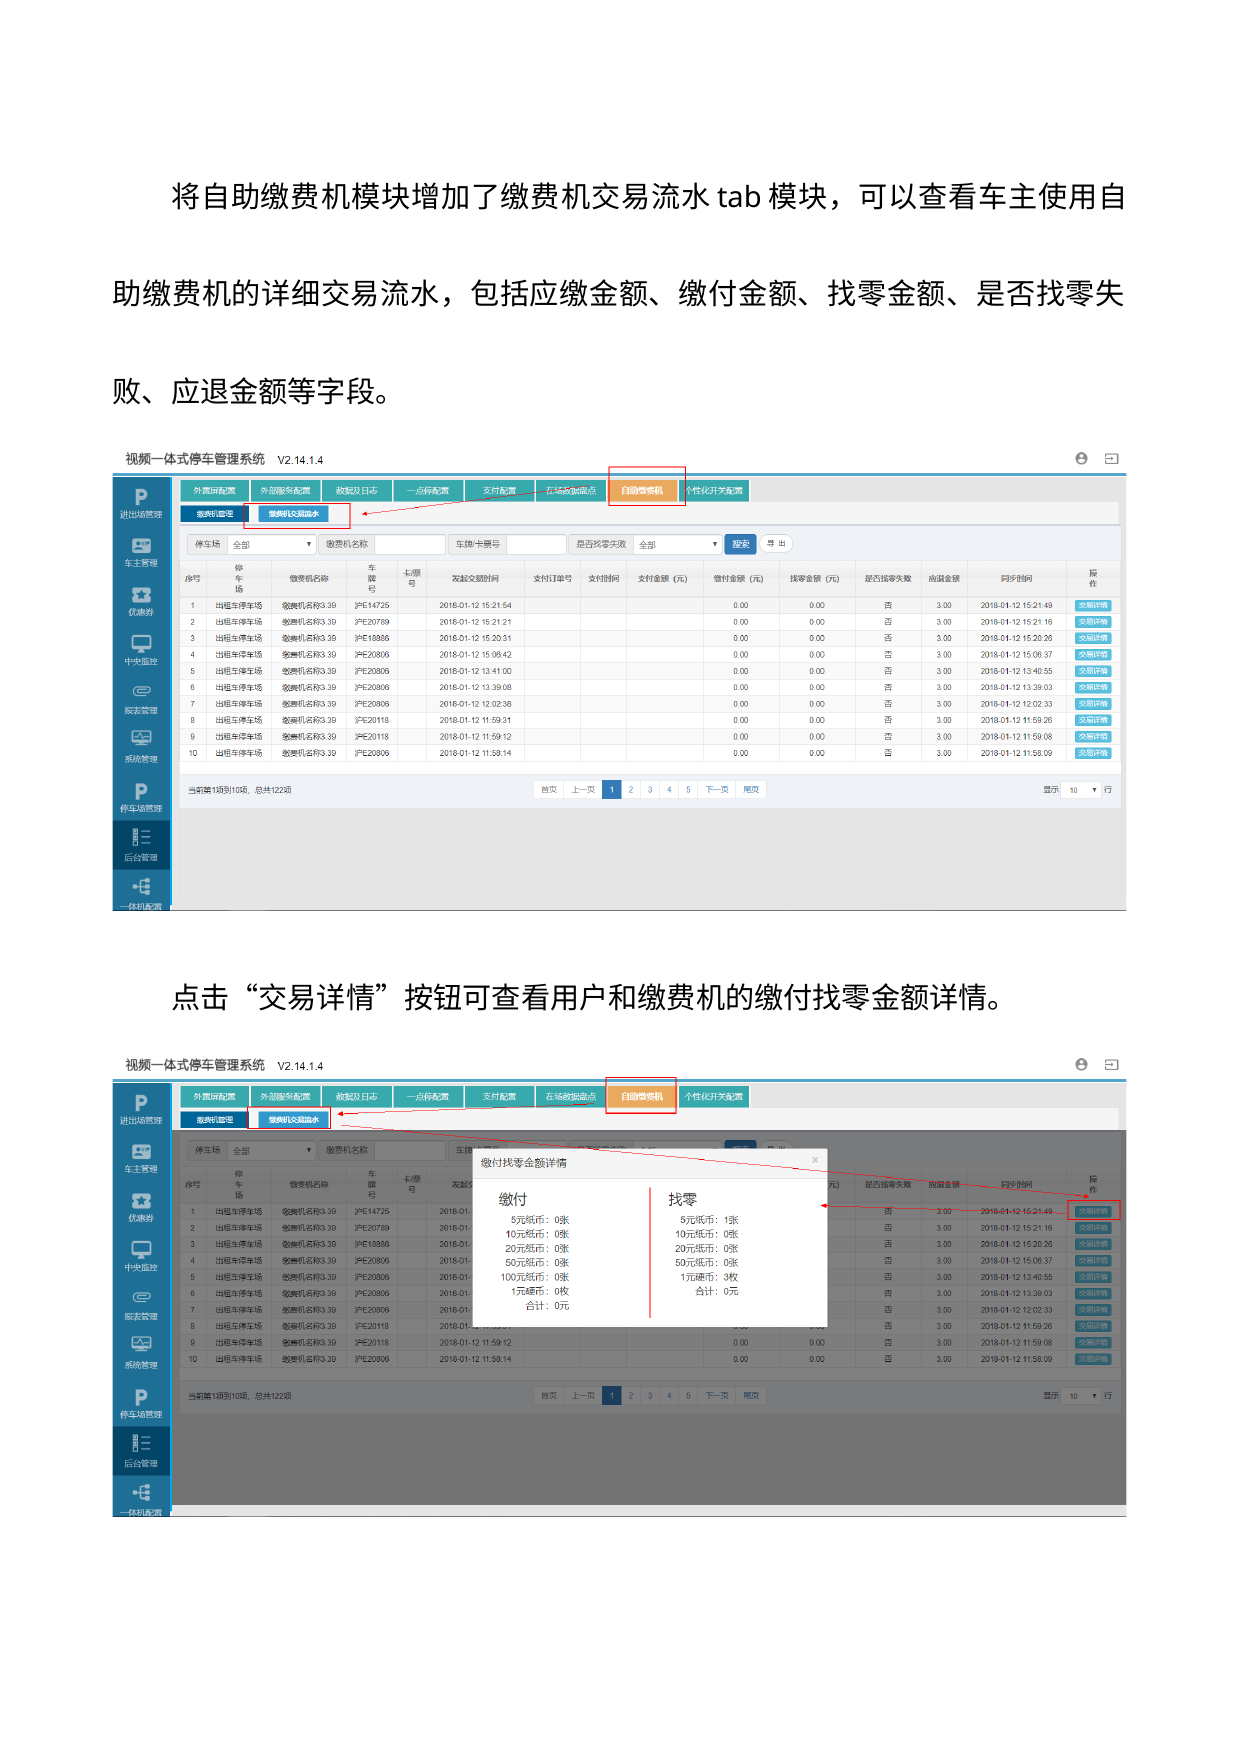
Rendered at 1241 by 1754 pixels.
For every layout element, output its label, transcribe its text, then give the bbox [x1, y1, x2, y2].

picture [133, 1435, 137, 1447]
picture [112, 1049, 1127, 1517]
list 点击“交易详情”按钮可查看用户和缴费机的缴付找零金额详情。 [112, 963, 1128, 1028]
picture [133, 829, 137, 841]
list 将自助缴费机模块增加了缴费机交易流水tab模块，可以查看车主使用自助缴费机的详细交易流水，包括应缴金额、缴付金额、找零金额、是否找零失败、应退金额等字段。 [112, 162, 1128, 422]
picture [112, 443, 1127, 911]
